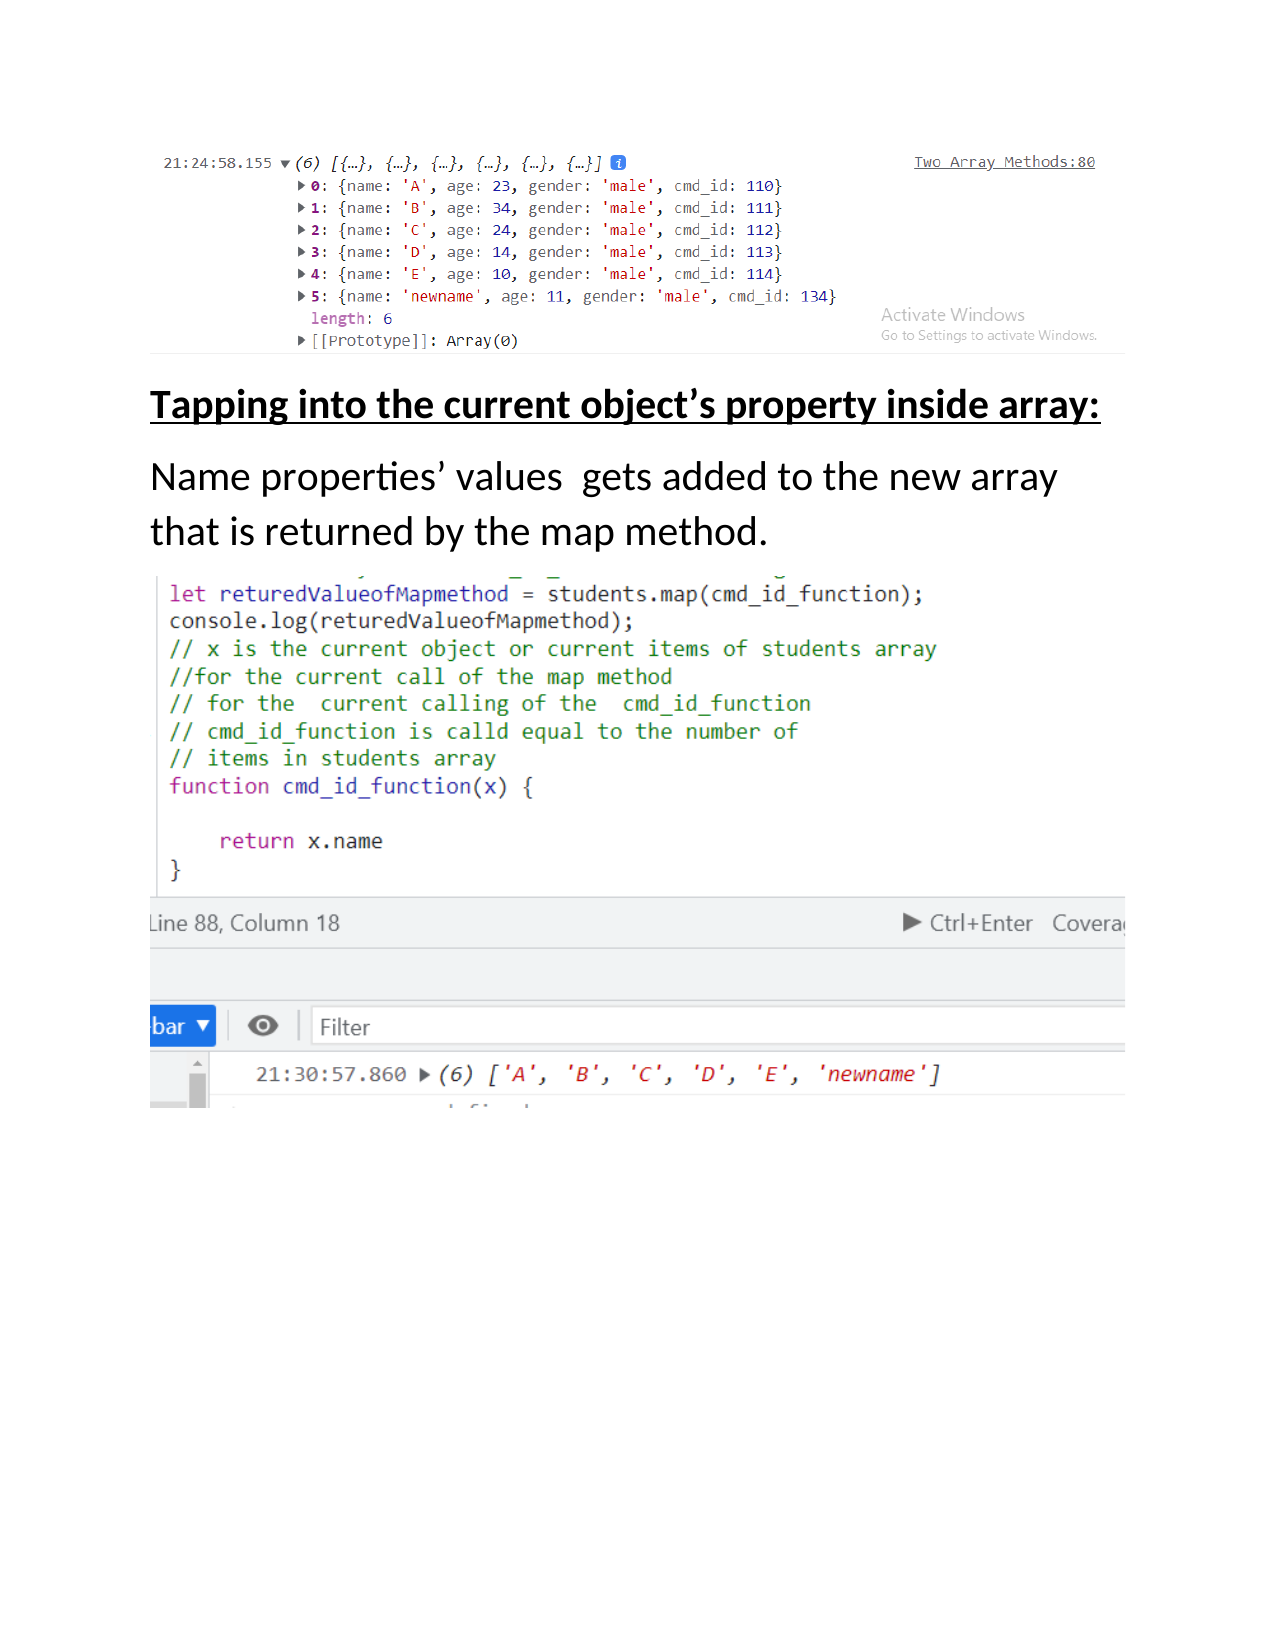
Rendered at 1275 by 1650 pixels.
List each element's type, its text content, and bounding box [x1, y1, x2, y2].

text Name properties’ values gets added to the new array that is returned by the map method. [150, 450, 1125, 556]
picture [150, 576, 1125, 1108]
text Tapping into the current object’s property inside array: [150, 378, 1125, 429]
picture [150, 150, 1125, 360]
